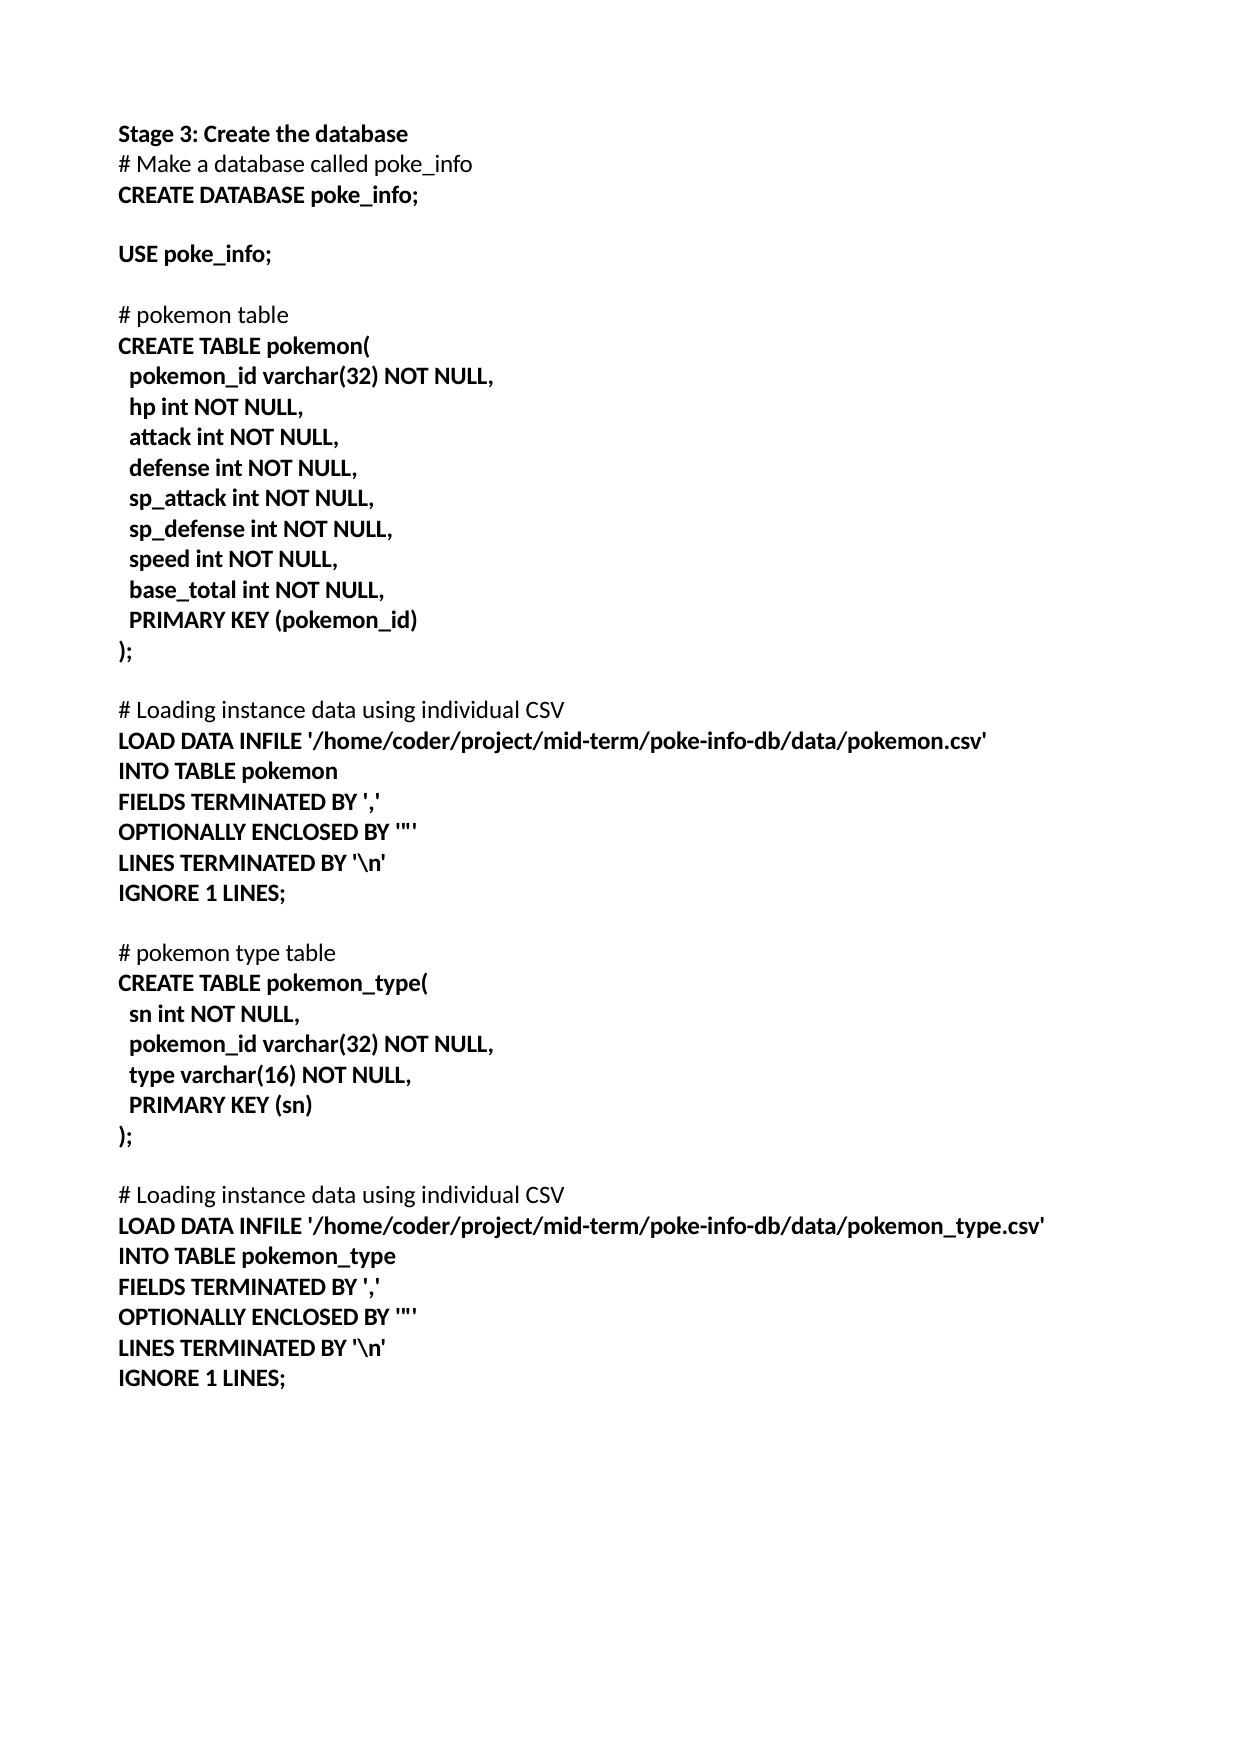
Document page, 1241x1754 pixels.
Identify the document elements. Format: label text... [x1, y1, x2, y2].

text LOAD DATA INFILE '/home/coder/project/mid-term/poke-info-db/data/pokemon_type.csv' [118, 1210, 1122, 1240]
text speed int NOT NULL, [118, 544, 1122, 574]
text attack int NOT NULL, [118, 422, 1122, 452]
text Stage 3: Create the database [118, 118, 1122, 149]
text # Loading instance data using individual CSV [118, 1179, 1122, 1210]
text FIELDS TERMINATED BY ',' [118, 1271, 1122, 1301]
text INTO TABLE pokemon_type [118, 1240, 1122, 1271]
text CREATE TABLE pokemon_type( [118, 967, 1122, 998]
text sn int NOT NULL, [118, 998, 1122, 1028]
text IGNORE 1 LINES; [118, 1362, 1122, 1393]
text ); [118, 1120, 1122, 1151]
text hp int NOT NULL, [118, 391, 1122, 422]
text PRIMARY KEY (sn) [118, 1089, 1122, 1120]
text FIELDS TERMINATED BY ',' [118, 786, 1122, 817]
text INTO TABLE pokemon [118, 756, 1122, 786]
text # Loading instance data using individual CSV [118, 694, 1122, 725]
text OPTIONALLY ENCLOSED BY '"' [118, 817, 1122, 847]
text OPTIONALLY ENCLOSED BY '"' [118, 1301, 1122, 1332]
text ); [118, 635, 1122, 666]
text CREATE TABLE pokemon( [118, 330, 1122, 361]
text PRIMARY KEY (pokemon_id) [118, 605, 1122, 635]
text type varchar(16) NOT NULL, [118, 1059, 1122, 1089]
text sp_attack int NOT NULL, [118, 483, 1122, 513]
text defense int NOT NULL, [118, 452, 1122, 483]
text sp_defense int NOT NULL, [118, 513, 1122, 544]
text LINES TERMINATED BY '\n' [118, 1332, 1122, 1362]
text pokemon_id varchar(32) NOT NULL, [118, 361, 1122, 391]
text # pokemon table [118, 299, 1122, 330]
text CREATE DATABASE poke_info; [118, 179, 1122, 210]
text LINES TERMINATED BY '\n' [118, 847, 1122, 878]
text USE poke_info; [118, 238, 1122, 269]
text # pokemon type table [118, 937, 1122, 967]
text base_total int NOT NULL, [118, 574, 1122, 605]
text # Make a database called poke_info [118, 149, 1122, 179]
text LOAD DATA INFILE '/home/coder/project/mid-term/poke-info-db/data/pokemon.csv' [118, 725, 1122, 756]
text IGNORE 1 LINES; [118, 878, 1122, 908]
text pokemon_id varchar(32) NOT NULL, [118, 1028, 1122, 1059]
